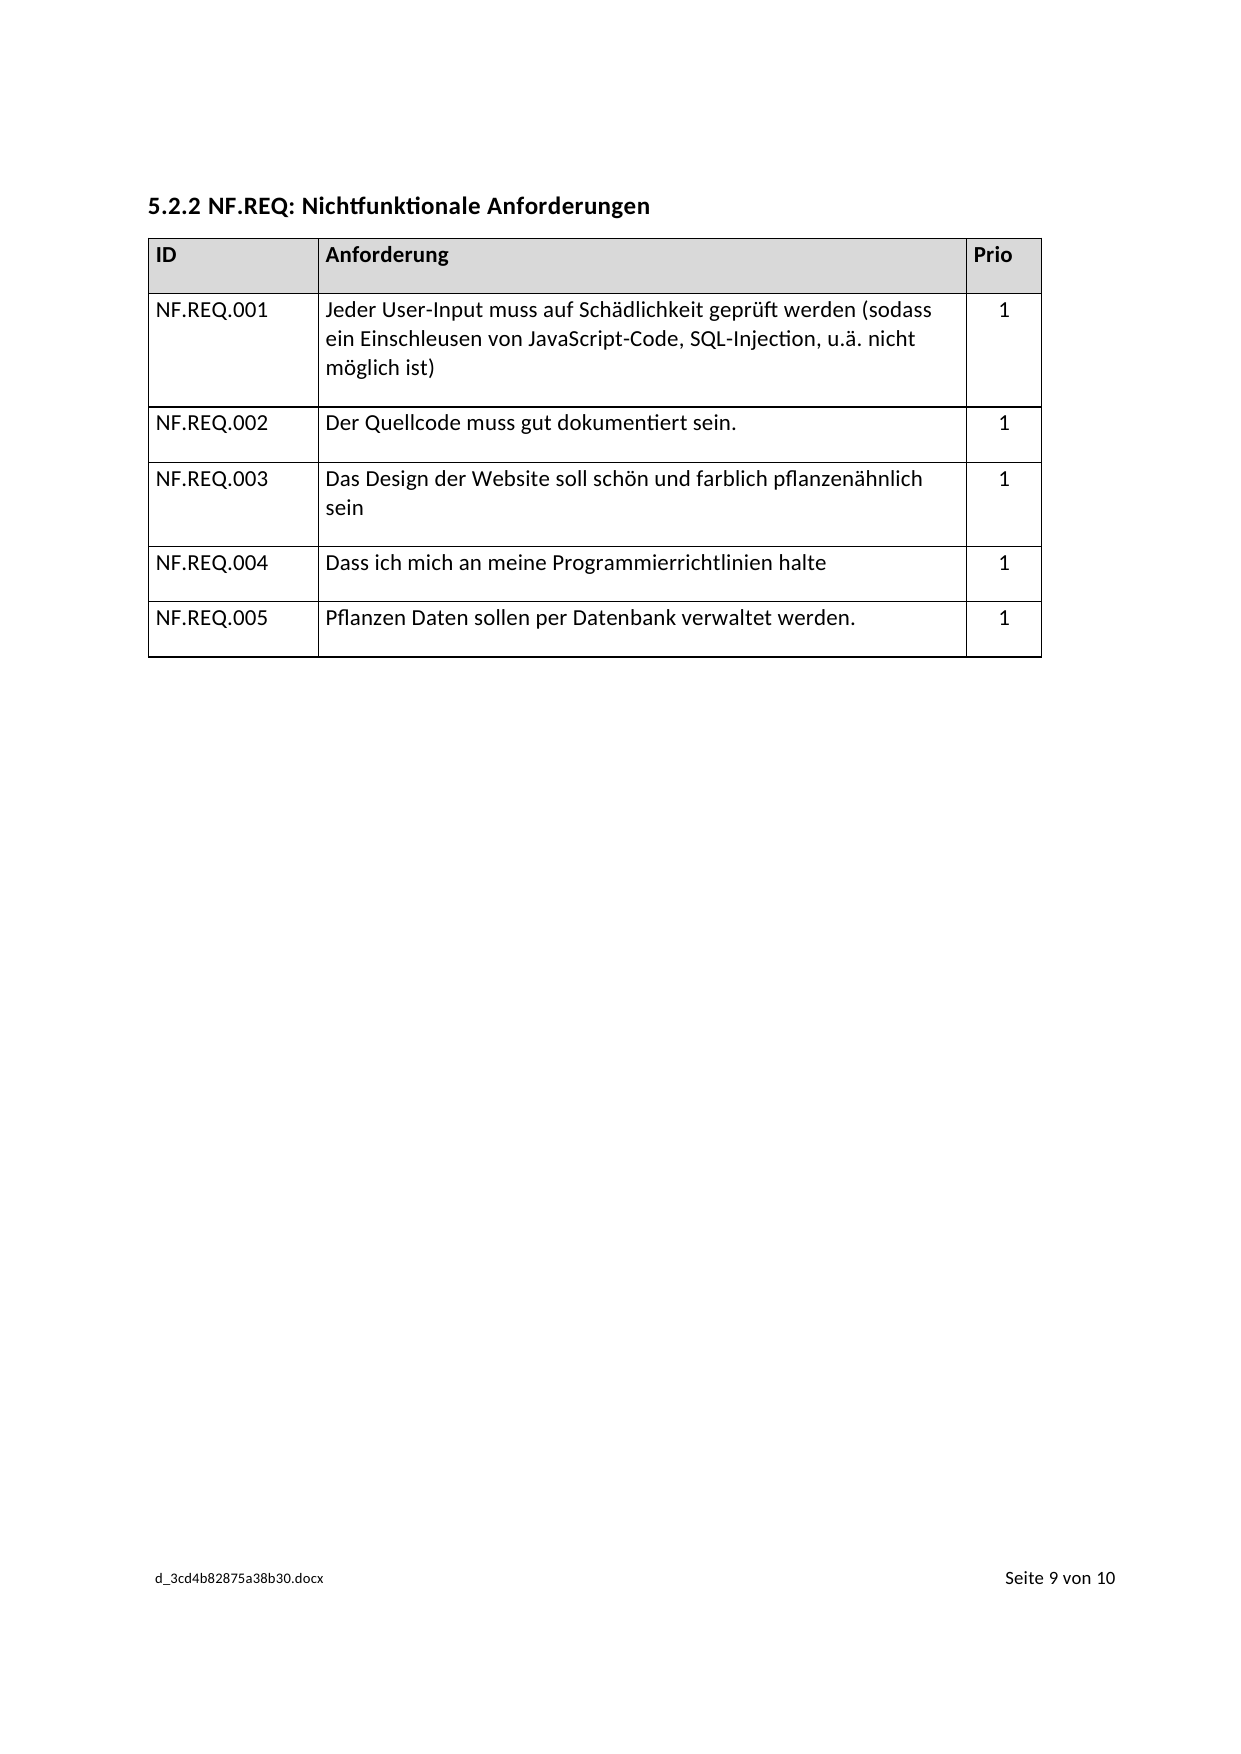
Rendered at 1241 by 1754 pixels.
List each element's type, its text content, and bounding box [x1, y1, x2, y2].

table_cell Dass ich mich an meine Programmierrichtlinien halte [319, 547, 966, 601]
table_cell NF.REQ.005 [149, 602, 318, 656]
table_header Prio [967, 239, 1041, 293]
table_cell 1 [967, 602, 1041, 656]
table_cell NF.REQ.004 [149, 547, 318, 601]
table_cell Das Design der Website soll schön und farblich pflanzenähnlich sein [319, 463, 966, 546]
table_cell NF.REQ.003 [149, 463, 318, 546]
subtitle NF.REQ: Nichtfunktionale Anforderungen [148, 190, 1134, 221]
table_cell NF.REQ.002 [149, 408, 318, 462]
table_cell NF.REQ.001 [149, 294, 318, 406]
table_cell Pflanzen Daten sollen per Datenbank verwaltet werden. [319, 602, 966, 656]
table_cell 1 [967, 408, 1041, 462]
table_cell 1 [967, 294, 1041, 406]
table_header Anforderung [319, 239, 966, 293]
table_cell Der Quellcode muss gut dokumentiert sein. [319, 408, 966, 462]
table_header ID [149, 239, 318, 293]
table_cell 1 [967, 547, 1041, 601]
table_cell Jeder User-Input muss auf Schädlichkeit geprüft werden (sodass ein Einschleusen von JavaScript-Code, SQL-Injection, u.ä. nicht möglich ist) [319, 294, 966, 406]
table_cell 1 [967, 463, 1041, 546]
